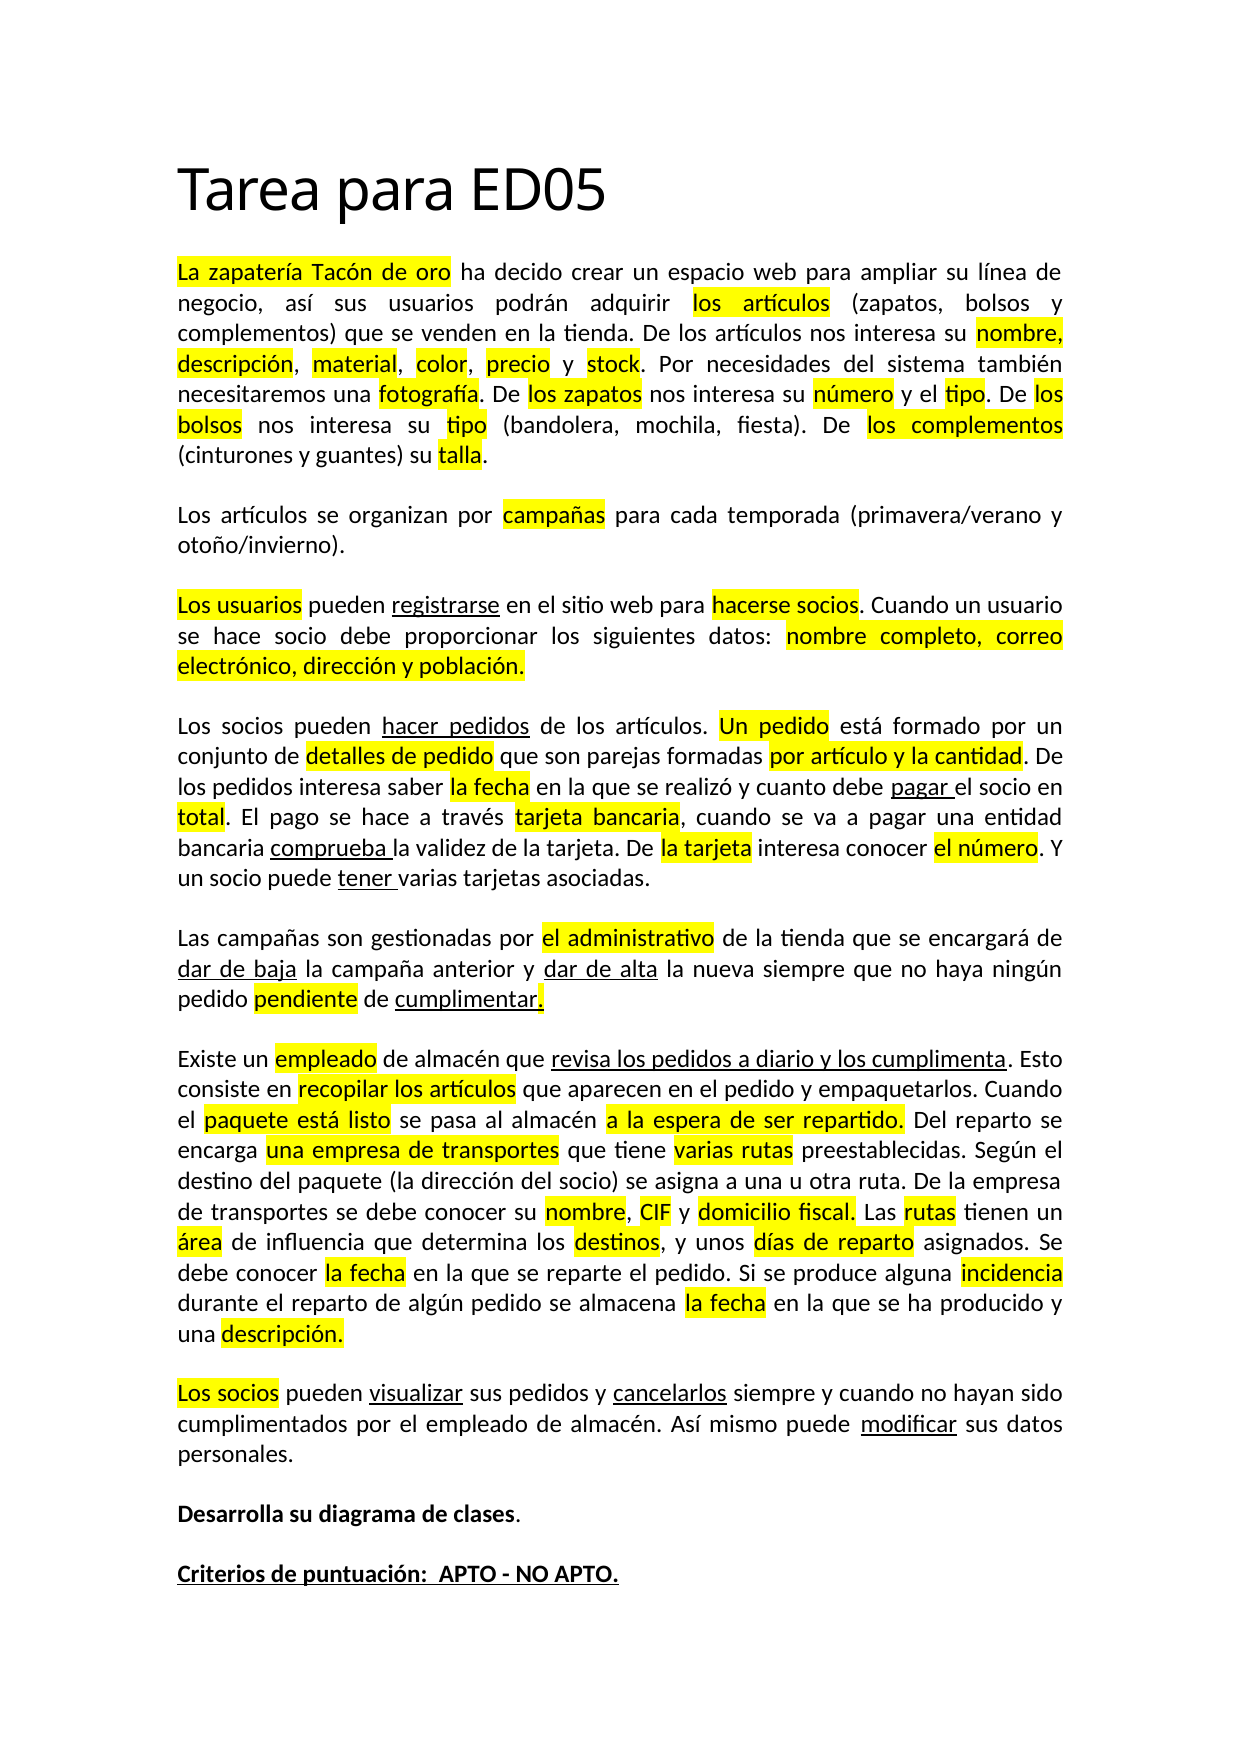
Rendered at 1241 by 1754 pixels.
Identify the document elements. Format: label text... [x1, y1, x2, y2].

text Existe un empleado de almacén que revisa los pedidos a diario y los cumplimenta. Esto consiste en recopilar los artículos que aparecen en el pedido y empaquetarlos. Cuando el paquete está listo se pasa al almacén a la espera de ser repartido. Del reparto se encarga una empresa de transportes que tiene varias rutas preestablecidas. Según el destino del paquete (la dirección del socio) se asigna a una u otra ruta. De la empresa de transportes se debe conocer su nombre, CIF y domicilio fiscal. Las rutas tienen un área de influencia que determina los destinos, y unos días de reparto asignados. Se debe conocer la fecha en la que se reparte el pedido. Si se produce alguna incidencia durante el reparto de algún pedido se almacena la fecha en la que se ha producido y una descripción. [177, 1043, 1063, 1348]
text Los socios pueden hacer pedidos de los artículos. Un pedido está formado por un conjunto de detalles de pedido que son parejas formadas por artículo y la cantidad. De los pedidos interesa saber la fecha en la que se realizó y cuanto debe pagar el socio en total. El pago se hace a través tarjeta bancaria, cuando se va a pagar una entidad bancaria comprueba la validez de la tarjeta. De la tarjeta interesa conocer el número. Y un socio puede tener varias tarjetas asociadas. [177, 710, 1063, 893]
text Criterios de puntuación: APTO - NO APTO. [177, 1558, 1063, 1588]
text Los socios pueden visualizar sus pedidos y cancelarlos siempre y cuando no hayan sido cumplimentados por el empleado de almacén. Así mismo puede modificar sus datos personales. [177, 1377, 1063, 1469]
text Desarrolla su diagrama de clases. [177, 1498, 1063, 1529]
text Los artículos se organizan por campañas para cada temporada (primavera/verano y otoño/invierno). [177, 499, 1063, 560]
text Las campañas son gestionadas por el administrativo de la tienda que se encargará de dar de baja la campaña anterior y dar de alta la nueva siempre que no haya ningún pedido pendiente de cumplimentar. [177, 922, 1063, 1014]
title Tarea para ED05 [177, 148, 1063, 227]
text La zapatería Tacón de oro ha decido crear un espacio web para ampliar su línea de negocio, así sus usuarios podrán adquirir los artículos (zapatos, bolsos y complementos) que se venden en la tienda. De los artículos nos interesa su nombre, descripción, material, color, precio y stock. Por necesidades del sistema también necesitaremos una fotografía. De los zapatos nos interesa su número y el tipo. De los bolsos nos interesa su tipo (bandolera, mochila, fiesta). De los complementos (cinturones y guantes) su talla. [177, 256, 1063, 470]
text Los usuarios pueden registrarse en el sitio web para hacerse socios. Cuando un usuario se hace socio debe proporcionar los siguientes datos: nombre completo, correo electrónico, dirección y población. [177, 589, 1063, 681]
